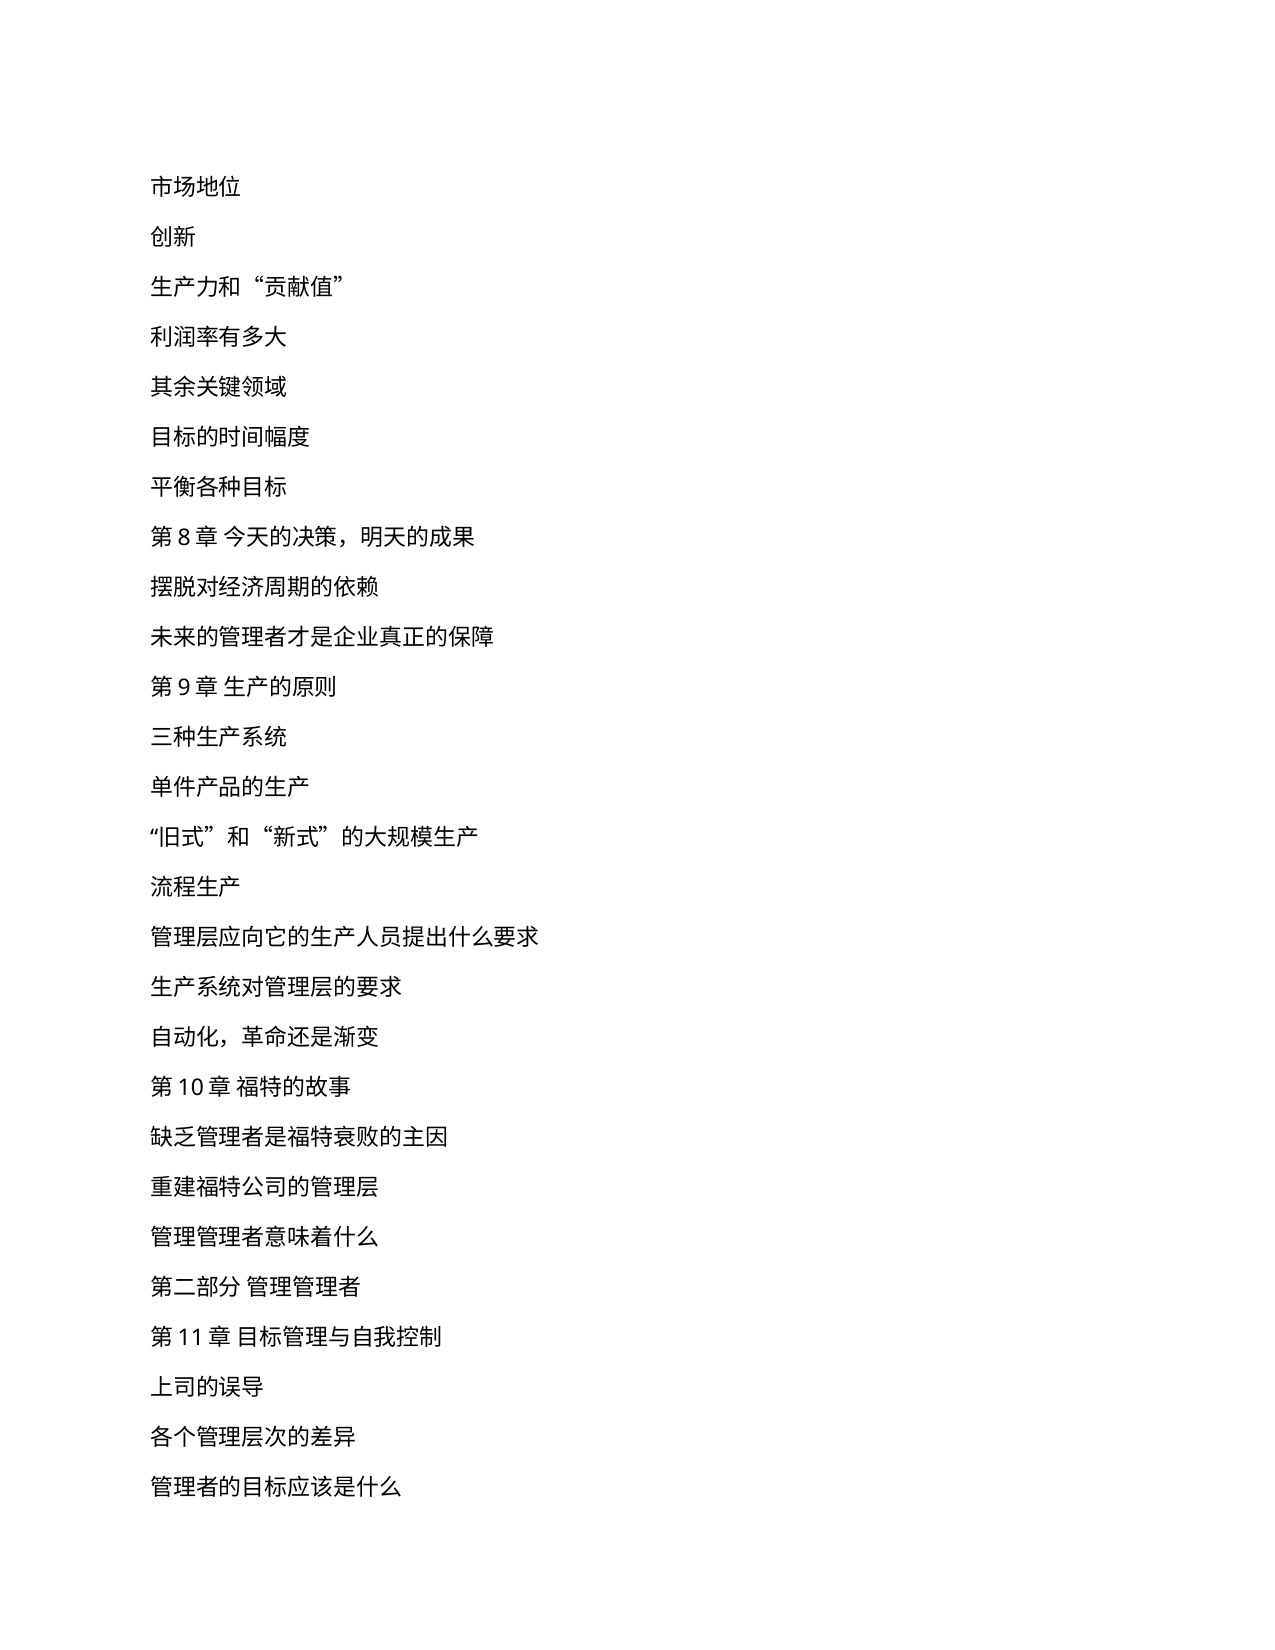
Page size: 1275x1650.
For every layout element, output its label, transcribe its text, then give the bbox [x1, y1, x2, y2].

text 上司的误导 [150, 1375, 1125, 1400]
text 各个管理层次的差异 [150, 1425, 1125, 1450]
text 第11章 目标管理与自我控制 [150, 1325, 1125, 1350]
text 摆脱对经济周期的依赖 [150, 575, 1125, 600]
text 生产系统对管理层的要求 [150, 975, 1125, 1000]
text 管理者的目标应该是什么 [150, 1475, 1125, 1500]
text 第10章 福特的故事 [150, 1075, 1125, 1100]
text 其余关键领域 [150, 375, 1125, 400]
text 未来的管理者才是企业真正的保障 [150, 625, 1125, 650]
text 目标的时间幅度 [150, 425, 1125, 450]
text 利润率有多大 [150, 325, 1125, 350]
text 三种生产系统 [150, 725, 1125, 750]
text 平衡各种目标 [150, 475, 1125, 500]
text 重建福特公司的管理层 [150, 1175, 1125, 1200]
text “旧式”和“新式”的大规模生产 [150, 825, 1125, 850]
text 管理层应向它的生产人员提出什么要求 [150, 925, 1125, 950]
text 创新 [150, 225, 1125, 250]
text 第二部分 管理管理者 [150, 1275, 1125, 1300]
text 第9章 生产的原则 [150, 675, 1125, 700]
text 市场地位 [150, 175, 1125, 200]
text 流程生产 [150, 875, 1125, 900]
text 缺乏管理者是福特衰败的主因 [150, 1125, 1125, 1150]
text 生产力和“贡献值” [150, 275, 1125, 300]
text 自动化，革命还是渐变 [150, 1025, 1125, 1050]
text 管理管理者意味着什么 [150, 1225, 1125, 1250]
text 单件产品的生产 [150, 775, 1125, 800]
text 第8章 今天的决策，明天的成果 [150, 525, 1125, 550]
